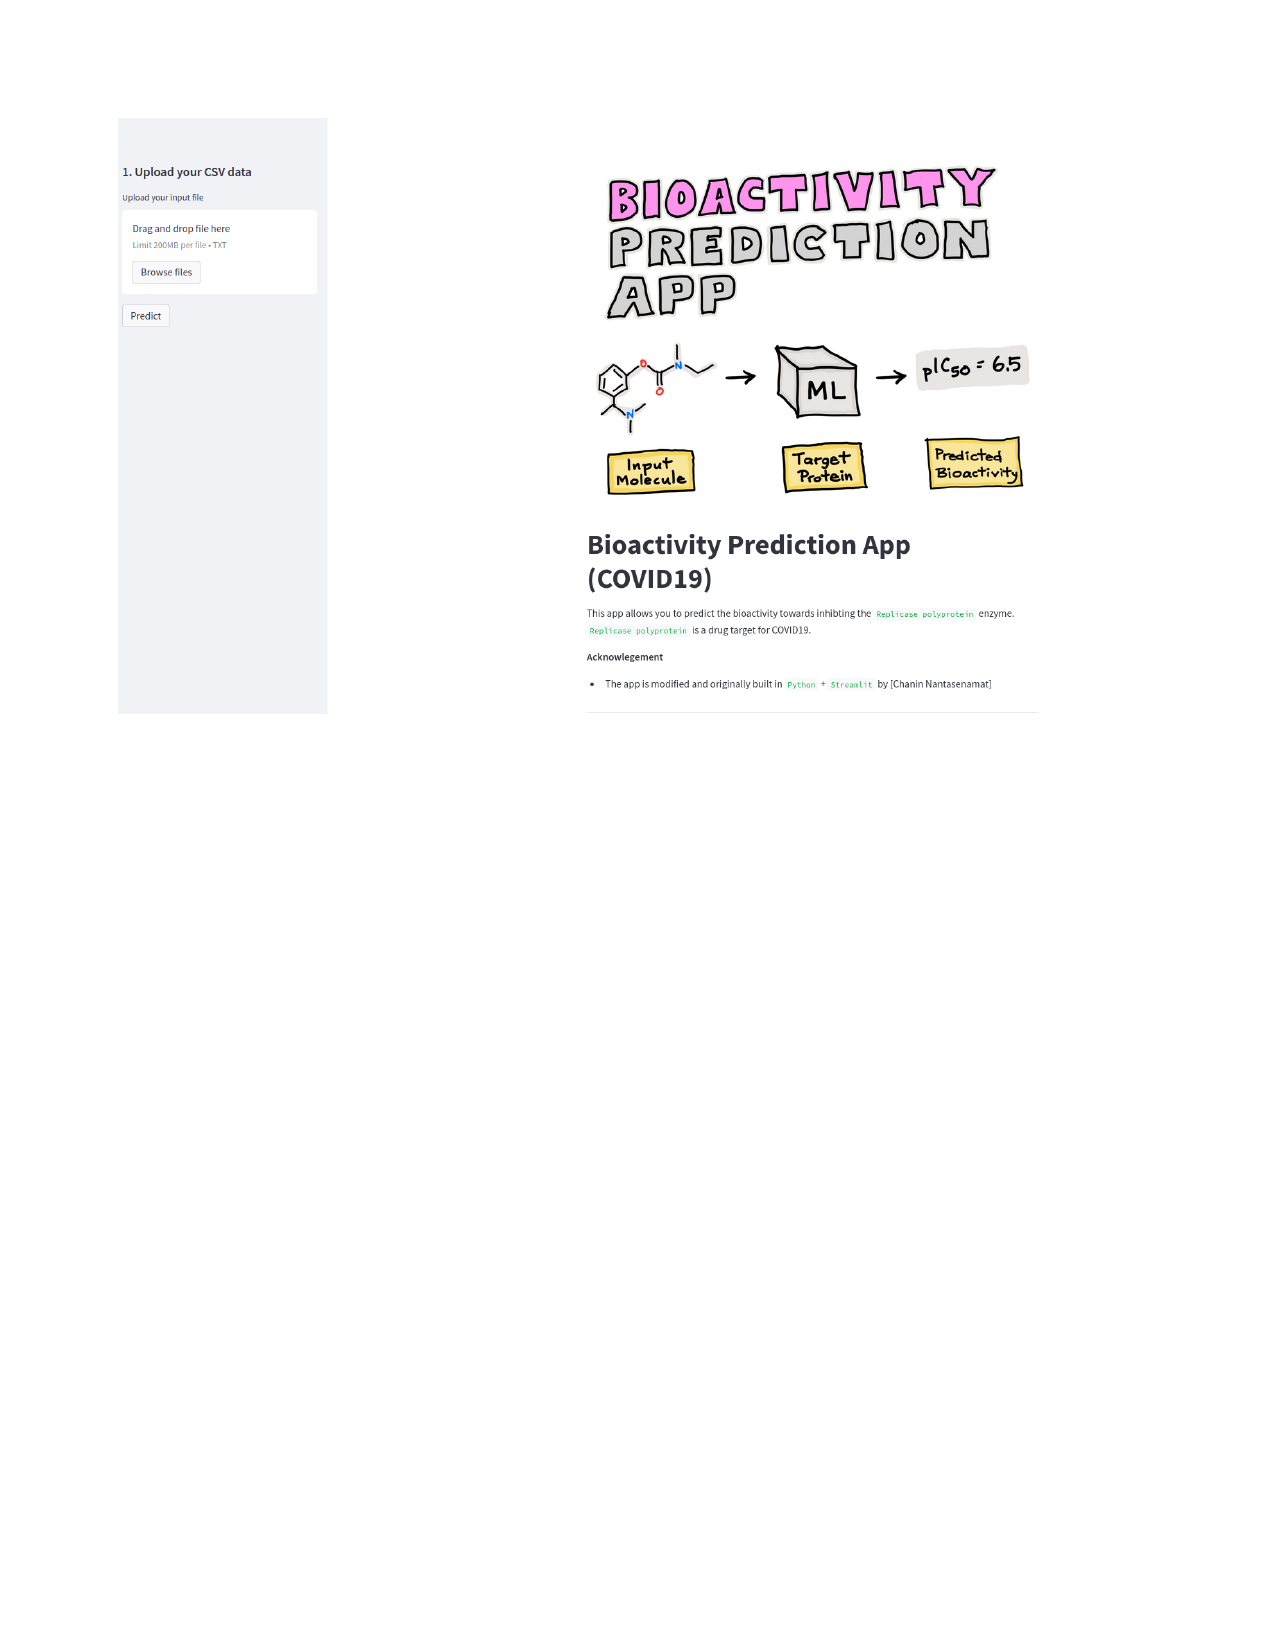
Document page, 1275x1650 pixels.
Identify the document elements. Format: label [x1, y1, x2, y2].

picture [118, 118, 1157, 714]
